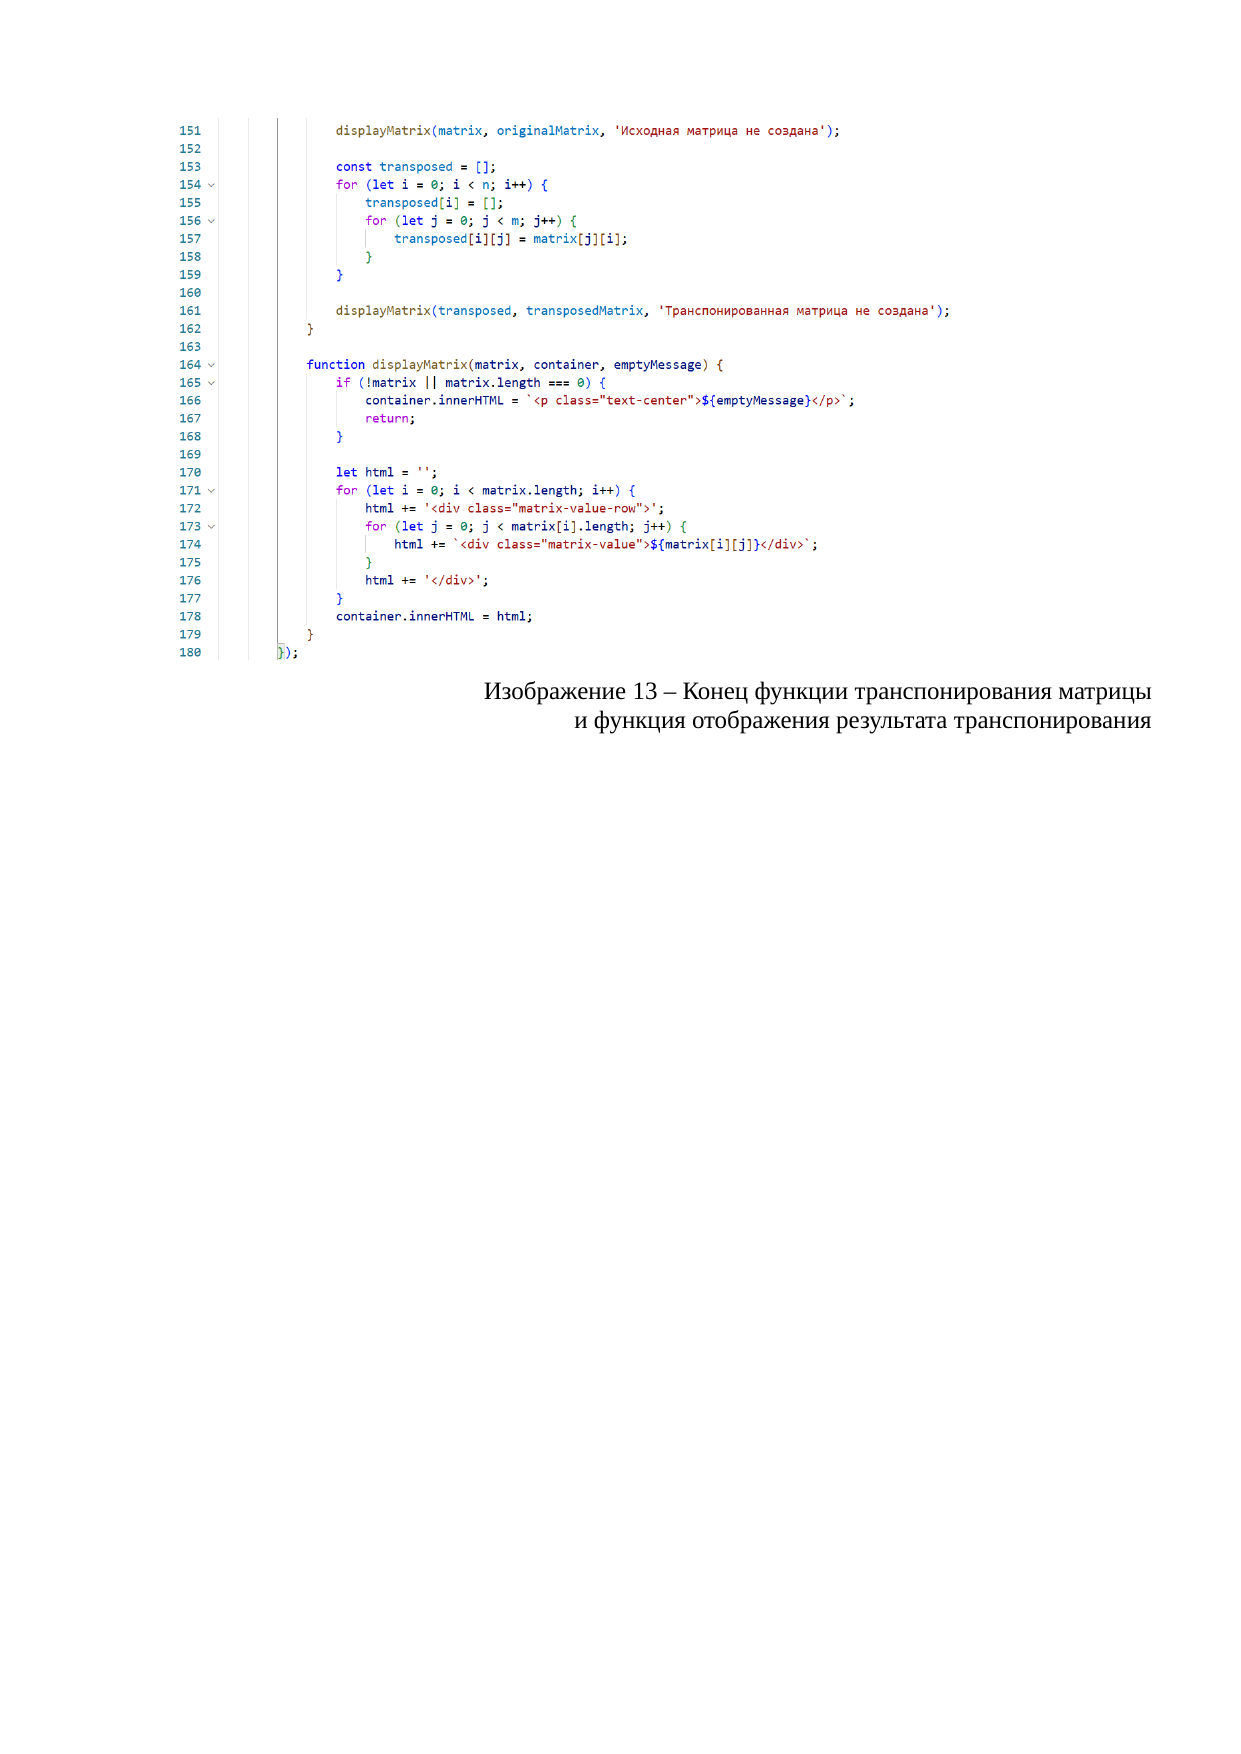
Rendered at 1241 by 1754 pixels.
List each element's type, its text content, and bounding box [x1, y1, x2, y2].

picture [177, 118, 1152, 660]
text и функция отображения результата транспонирования [177, 705, 1152, 734]
text Изображение 13 – Конец функции транспонирования матрицы [177, 676, 1152, 705]
